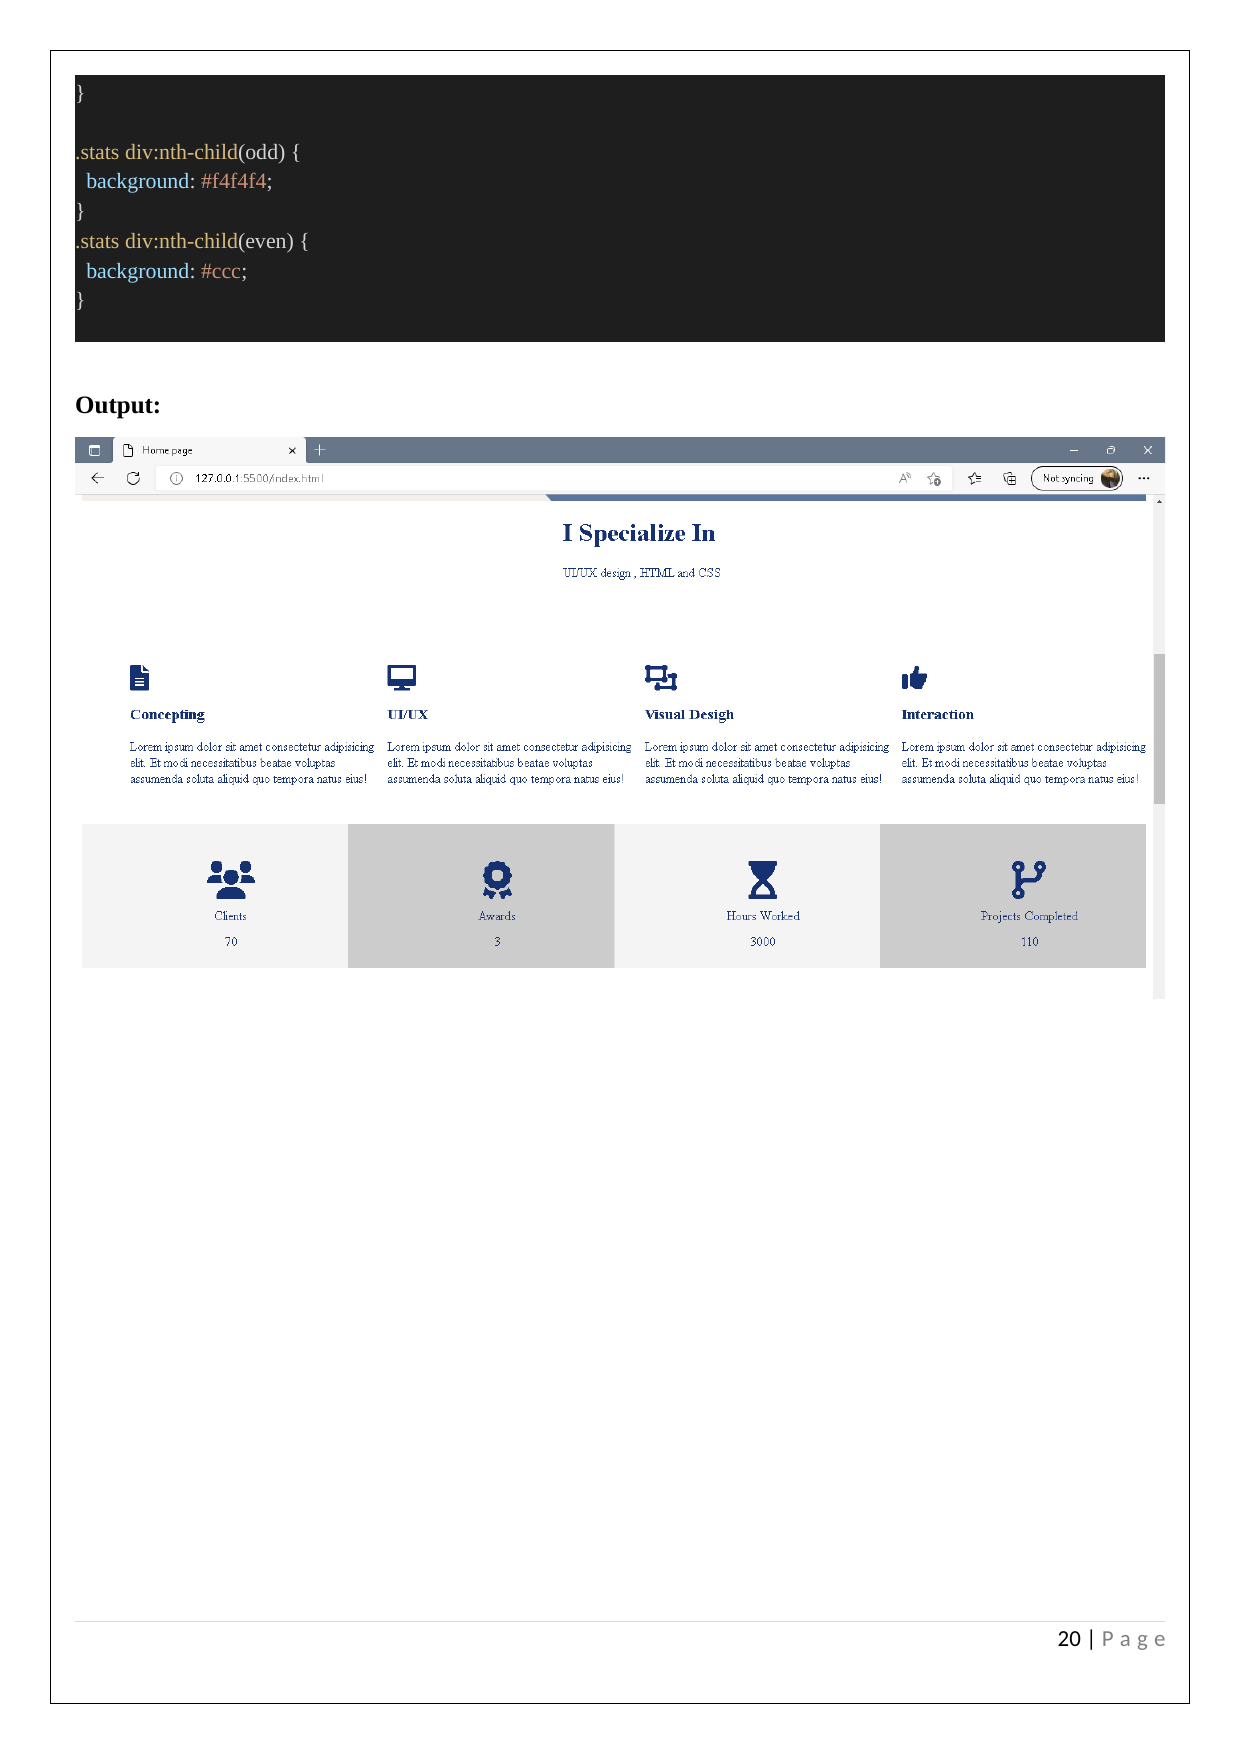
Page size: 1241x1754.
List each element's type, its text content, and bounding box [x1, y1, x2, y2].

picture [75, 437, 1166, 999]
text } [75, 75, 1165, 105]
text } [75, 283, 1165, 312]
text .stats div:nth-child(odd) { [75, 134, 1165, 164]
text Output: [75, 390, 1165, 419]
text .stats div:nth-child(even) { [75, 223, 1165, 253]
text } [75, 194, 1165, 223]
text background: #f4f4f4; [75, 164, 1165, 194]
text background: #ccc; [75, 253, 1165, 283]
